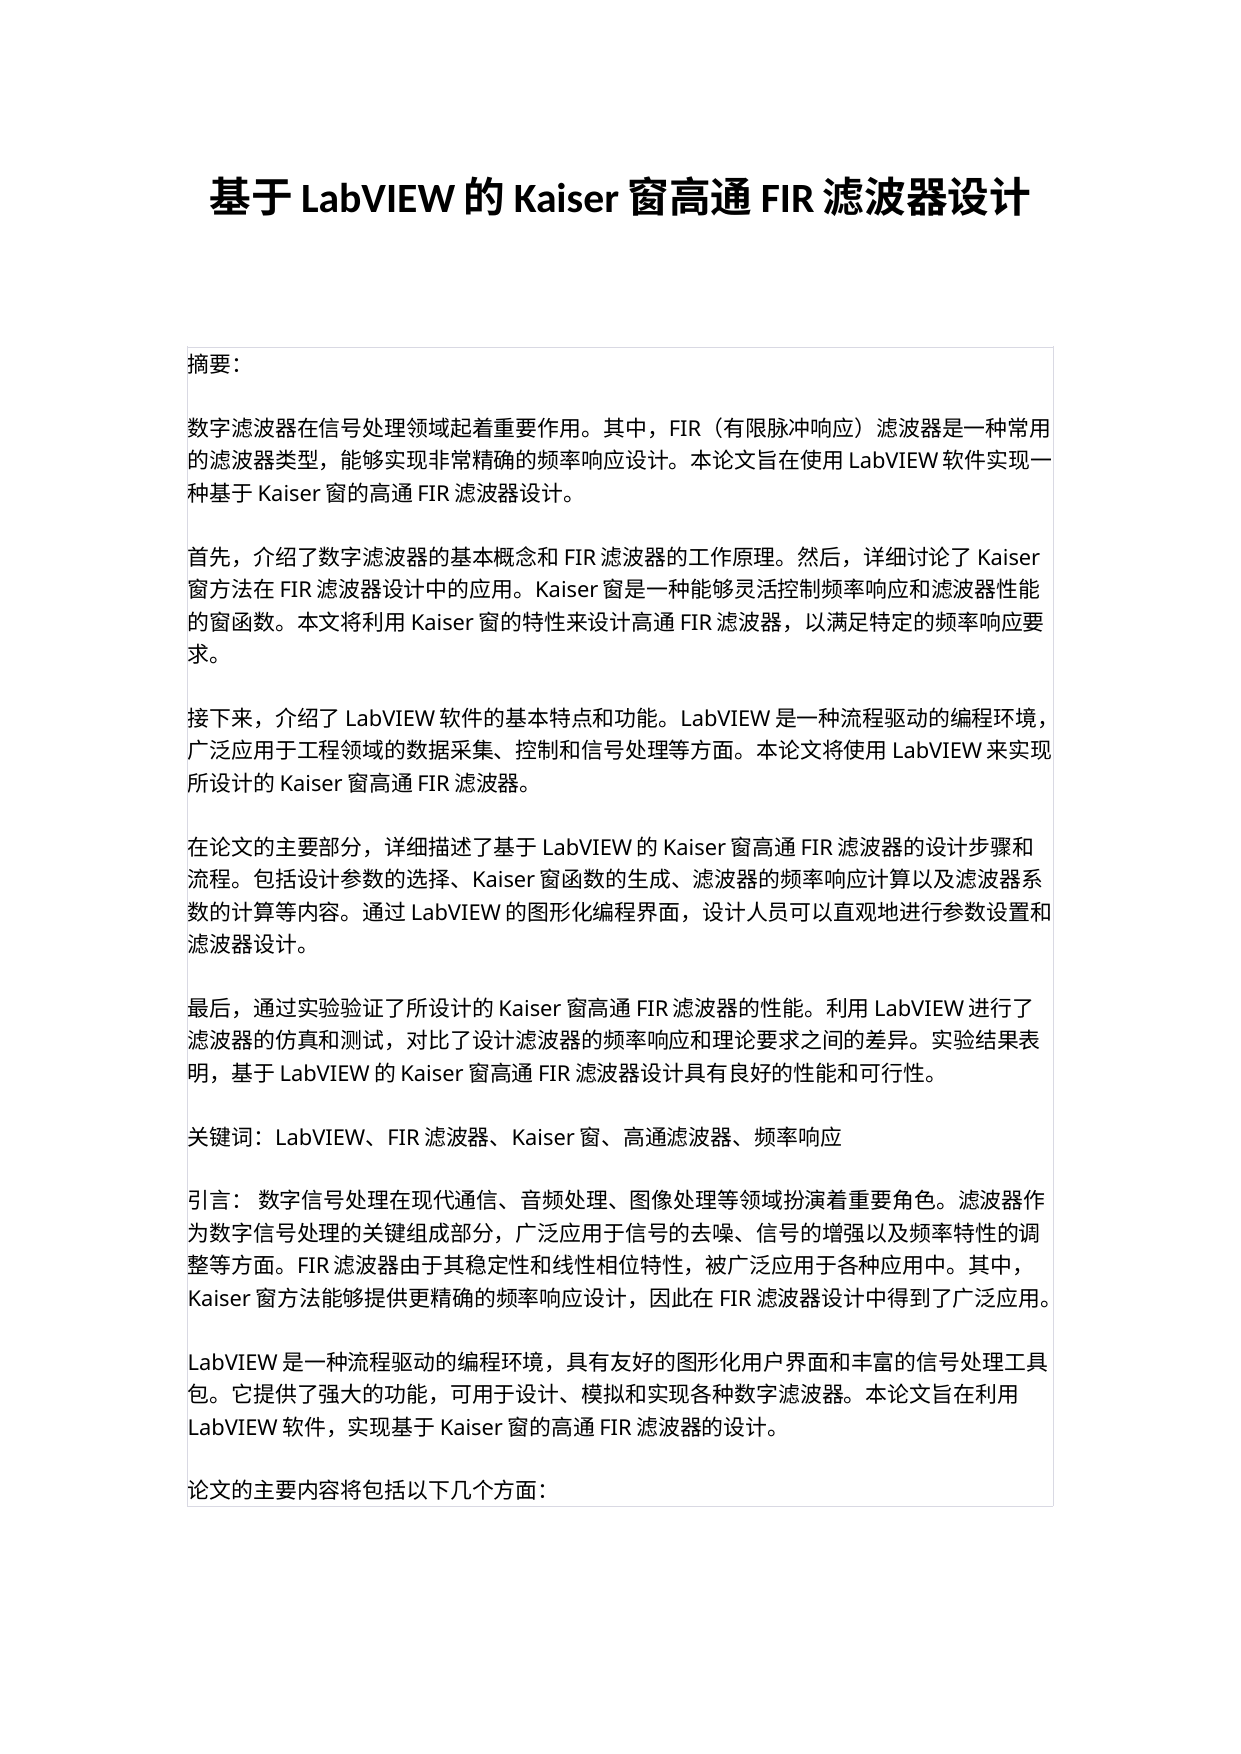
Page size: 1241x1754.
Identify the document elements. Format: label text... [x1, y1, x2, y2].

subtitle 基于LabVIEW的Kaiser窗高通FIR滤波器设计 [187, 162, 1053, 227]
text 接下来，介绍了LabVIEW软件的基本特点和功能。LabVIEW是一种流程驱动的编程环境，广泛应用于工程领域的数据采集、控制和信号处理等方面。本论文将使用LabVIEW来实现所设计的Kaiser窗高通FIR滤波器。 [188, 700, 1053, 798]
text LabVIEW是一种流程驱动的编程环境，具有友好的图形化用户界面和丰富的信号处理工具包。它提供了强大的功能，可用于设计、模拟和实现各种数字滤波器。本论文旨在利用LabVIEW软件，实现基于Kaiser窗的高通FIR滤波器的设计。 [188, 1344, 1053, 1442]
text 关键词：LabVIEW、FIR滤波器、Kaiser窗、高通滤波器、频率响应 [188, 1119, 1053, 1152]
text 首先，介绍了数字滤波器的基本概念和FIR滤波器的工作原理。然后，详细讨论了Kaiser窗方法在FIR滤波器设计中的应用。Kaiser窗是一种能够灵活控制频率响应和滤波器性能的窗函数。本文将利用Kaiser窗的特性来设计高通FIR滤波器，以满足特定的频率响应要求。 [188, 539, 1053, 669]
text 最后，通过实验验证了所设计的Kaiser窗高通FIR滤波器的性能。利用LabVIEW进行了滤波器的仿真和测试，对比了设计滤波器的频率响应和理论要求之间的差异。实验结果表明，基于LabVIEW的Kaiser窗高通FIR滤波器设计具有良好的性能和可行性。 [188, 990, 1053, 1088]
text 摘要： [188, 348, 1053, 379]
text 在论文的主要部分，详细描述了基于LabVIEW的Kaiser窗高通FIR滤波器的设计步骤和流程。包括设计参数的选择、Kaiser窗函数的生成、滤波器的频率响应计算以及滤波器系数的计算等内容。通过LabVIEW的图形化编程界面，设计人员可以直观地进行参数设置和滤波器设计。 [188, 829, 1053, 959]
text 数字滤波器在信号处理领域起着重要作用。其中，FIR（有限脉冲响应）滤波器是一种常用的滤波器类型，能够实现非常精确的频率响应设计。本论文旨在使用LabVIEW软件实现一种基于Kaiser窗的高通FIR滤波器设计。 [188, 410, 1053, 508]
text 论文的主要内容将包括以下几个方面： [188, 1473, 1053, 1506]
text 引言： 数字信号处理在现代通信、音频处理、图像处理等领域扮演着重要角色。滤波器作为数字信号处理的关键组成部分，广泛应用于信号的去噪、信号的增强以及频率特性的调整等方面。FIR滤波器由于其稳定性和线性相位特性，被广泛应用于各种应用中。其中，Kaiser窗方法能够提供更精确的频率响应设计，因此在FIR滤波器设计中得到了广泛应用。 [188, 1183, 1053, 1313]
